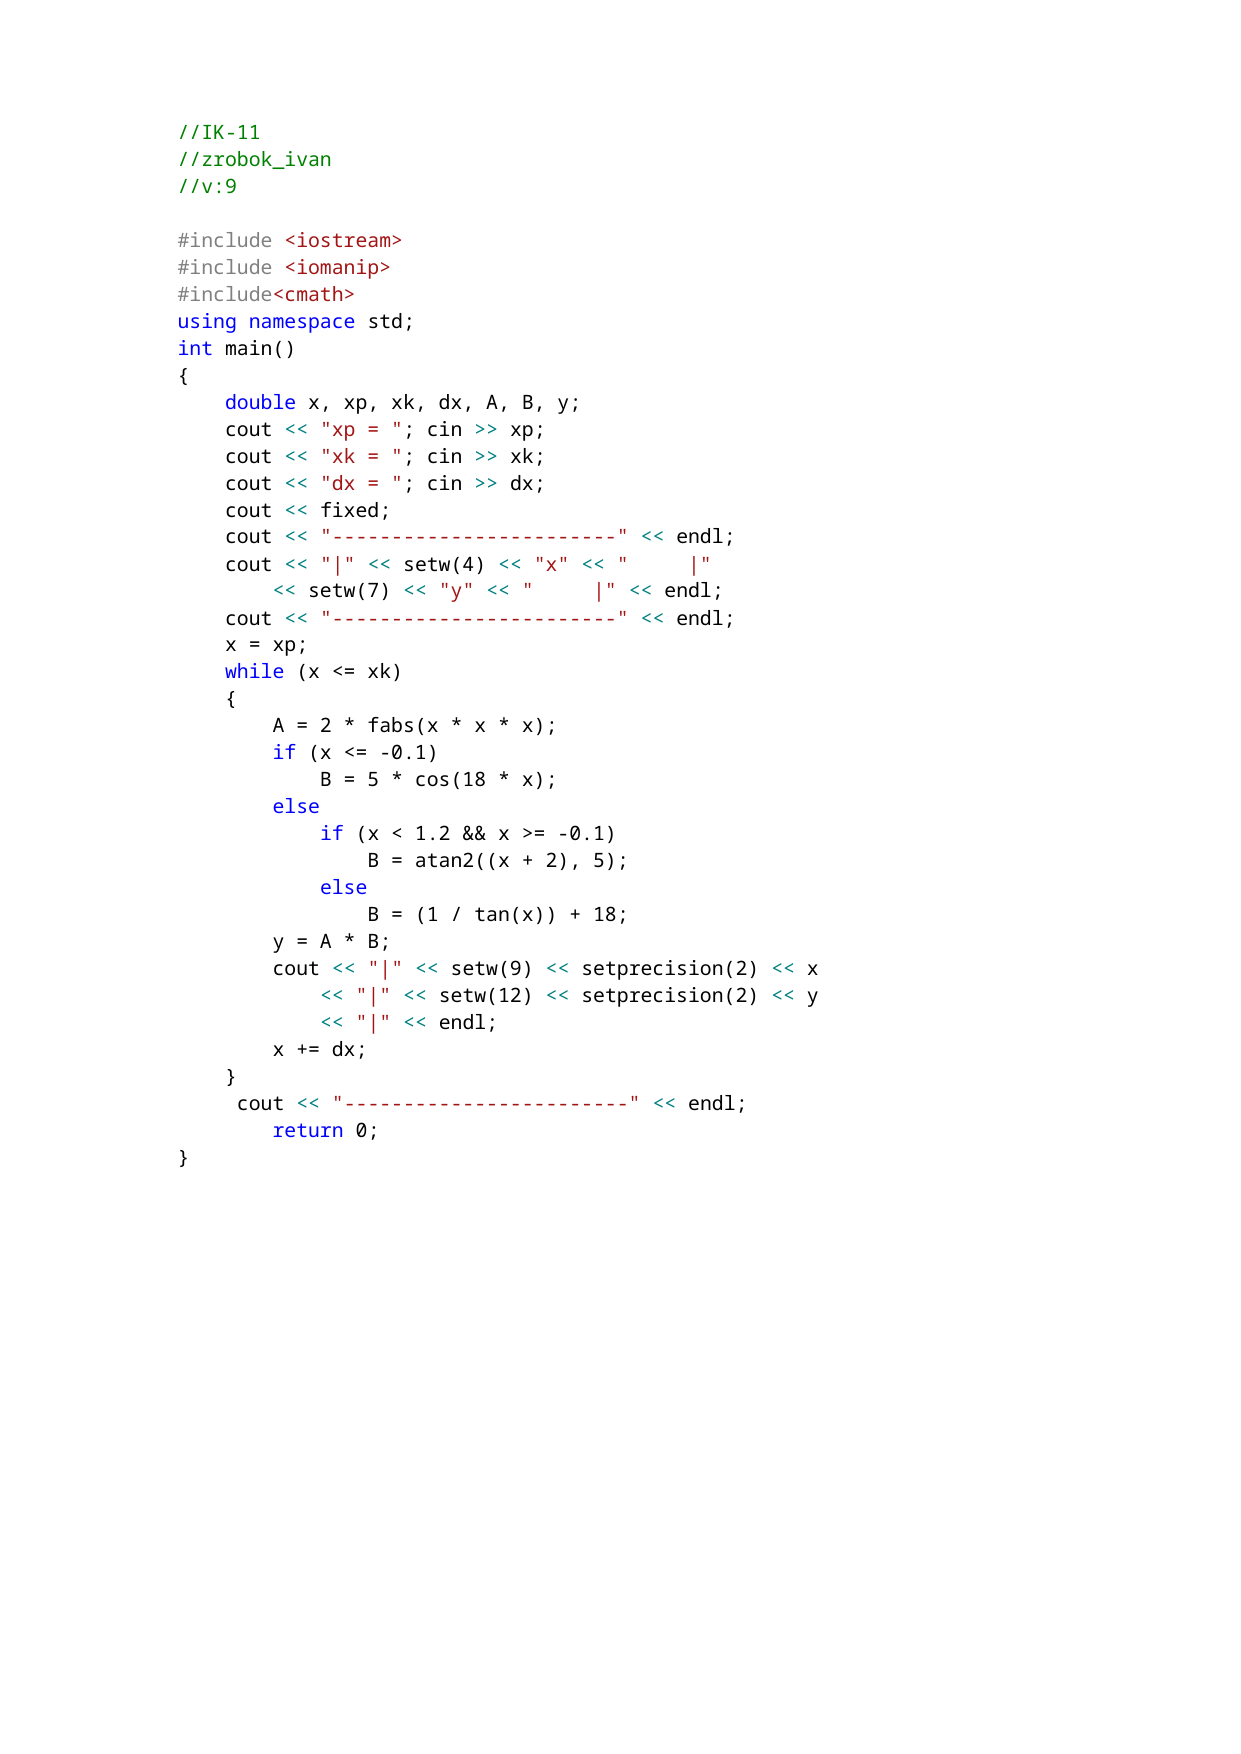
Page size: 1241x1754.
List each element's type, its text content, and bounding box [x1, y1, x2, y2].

text if (x < 1.2 && x >= -0.1) [177, 819, 1152, 847]
text cout << "------------------------" << endl; [177, 604, 1152, 631]
text A = 2 * fabs(x * x * x); [177, 712, 1152, 739]
text << "|" << endl; [177, 1008, 1152, 1035]
text cout << "|" << setw(9) << setprecision(2) << x [177, 954, 1152, 981]
text B = atan2((x + 2), 5); [177, 847, 1152, 873]
text B = (1 / tan(x)) + 18; [177, 901, 1152, 927]
text cout << fixed; [177, 496, 1152, 523]
text << setw(7) << "y" << " |" << endl; [177, 577, 1152, 604]
text cout << "|" << setw(4) << "x" << " |" [177, 550, 1152, 577]
text #include <iomanip> [177, 253, 1152, 280]
text x += dx; [177, 1035, 1152, 1062]
text } [177, 1062, 1152, 1089]
text B = 5 * cos(18 * x); [177, 766, 1152, 793]
text else [177, 793, 1152, 819]
text cout << "xk = "; cin >> xk; [177, 442, 1152, 469]
text { [177, 361, 1152, 388]
text //IK-11 [177, 118, 1152, 145]
text while (x <= xk) [177, 658, 1152, 685]
text //v:9 [177, 172, 1152, 199]
text cout << "------------------------" << endl; [177, 1089, 1152, 1116]
text y = A * B; [177, 927, 1152, 954]
text << "|" << setw(12) << setprecision(2) << y [177, 981, 1152, 1008]
text cout << "dx = "; cin >> dx; [177, 469, 1152, 496]
text //zrobok_ivan [177, 145, 1152, 172]
text if (x <= -0.1) [177, 739, 1152, 766]
text else [177, 873, 1152, 901]
text cout << "xp = "; cin >> xp; [177, 415, 1152, 442]
text double x, xp, xk, dx, A, B, y; [177, 388, 1152, 415]
text } [177, 1143, 1152, 1170]
text x = xp; [177, 631, 1152, 658]
text return 0; [177, 1116, 1152, 1143]
text using namespace std; [177, 307, 1152, 334]
text #include <iostream> [177, 226, 1152, 253]
text #include<cmath> [177, 280, 1152, 307]
text cout << "------------------------" << endl; [177, 523, 1152, 550]
text int main() [177, 334, 1152, 361]
text { [177, 685, 1152, 712]
